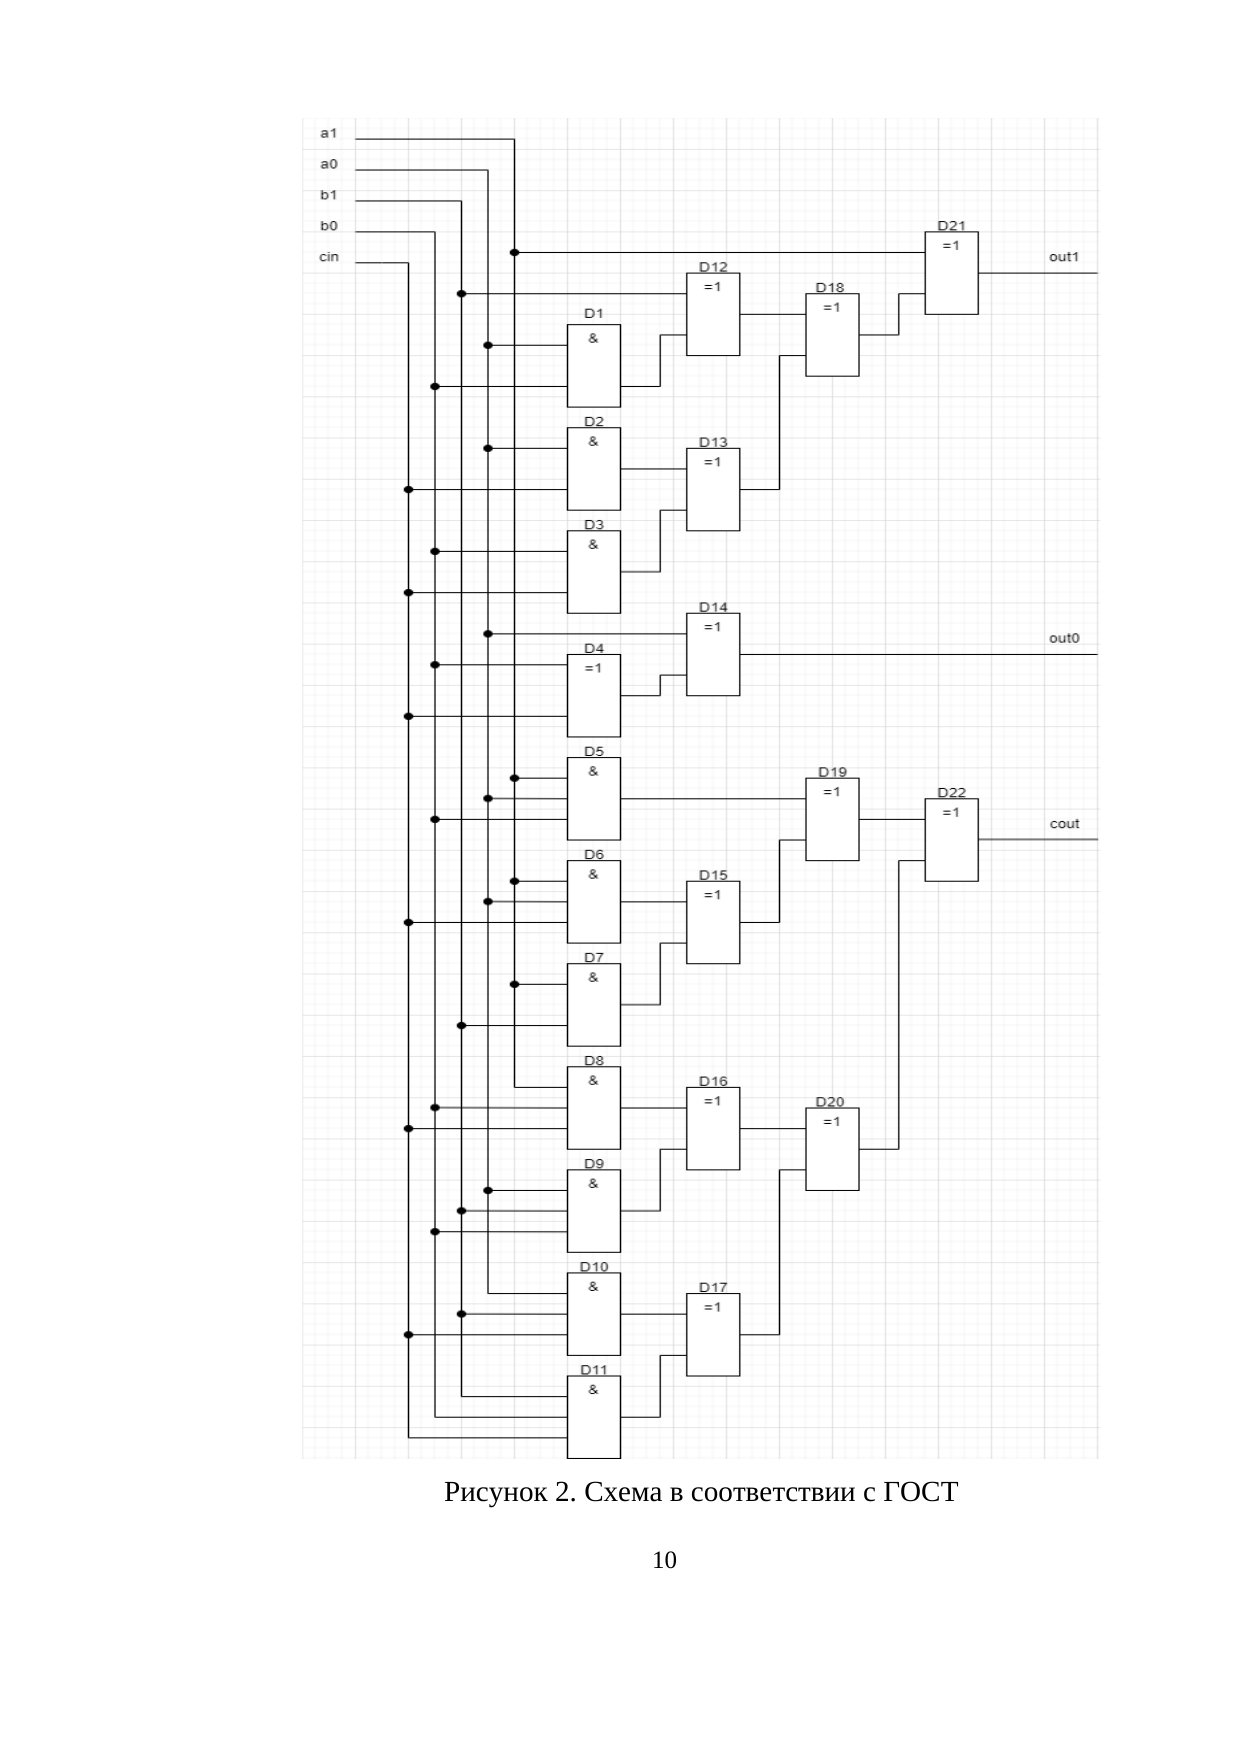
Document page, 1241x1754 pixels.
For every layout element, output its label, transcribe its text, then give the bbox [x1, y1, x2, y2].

picture [302, 118, 1101, 1459]
text Рисунок 2. Схема в соответствии с ГОСТ [177, 1474, 1152, 1507]
